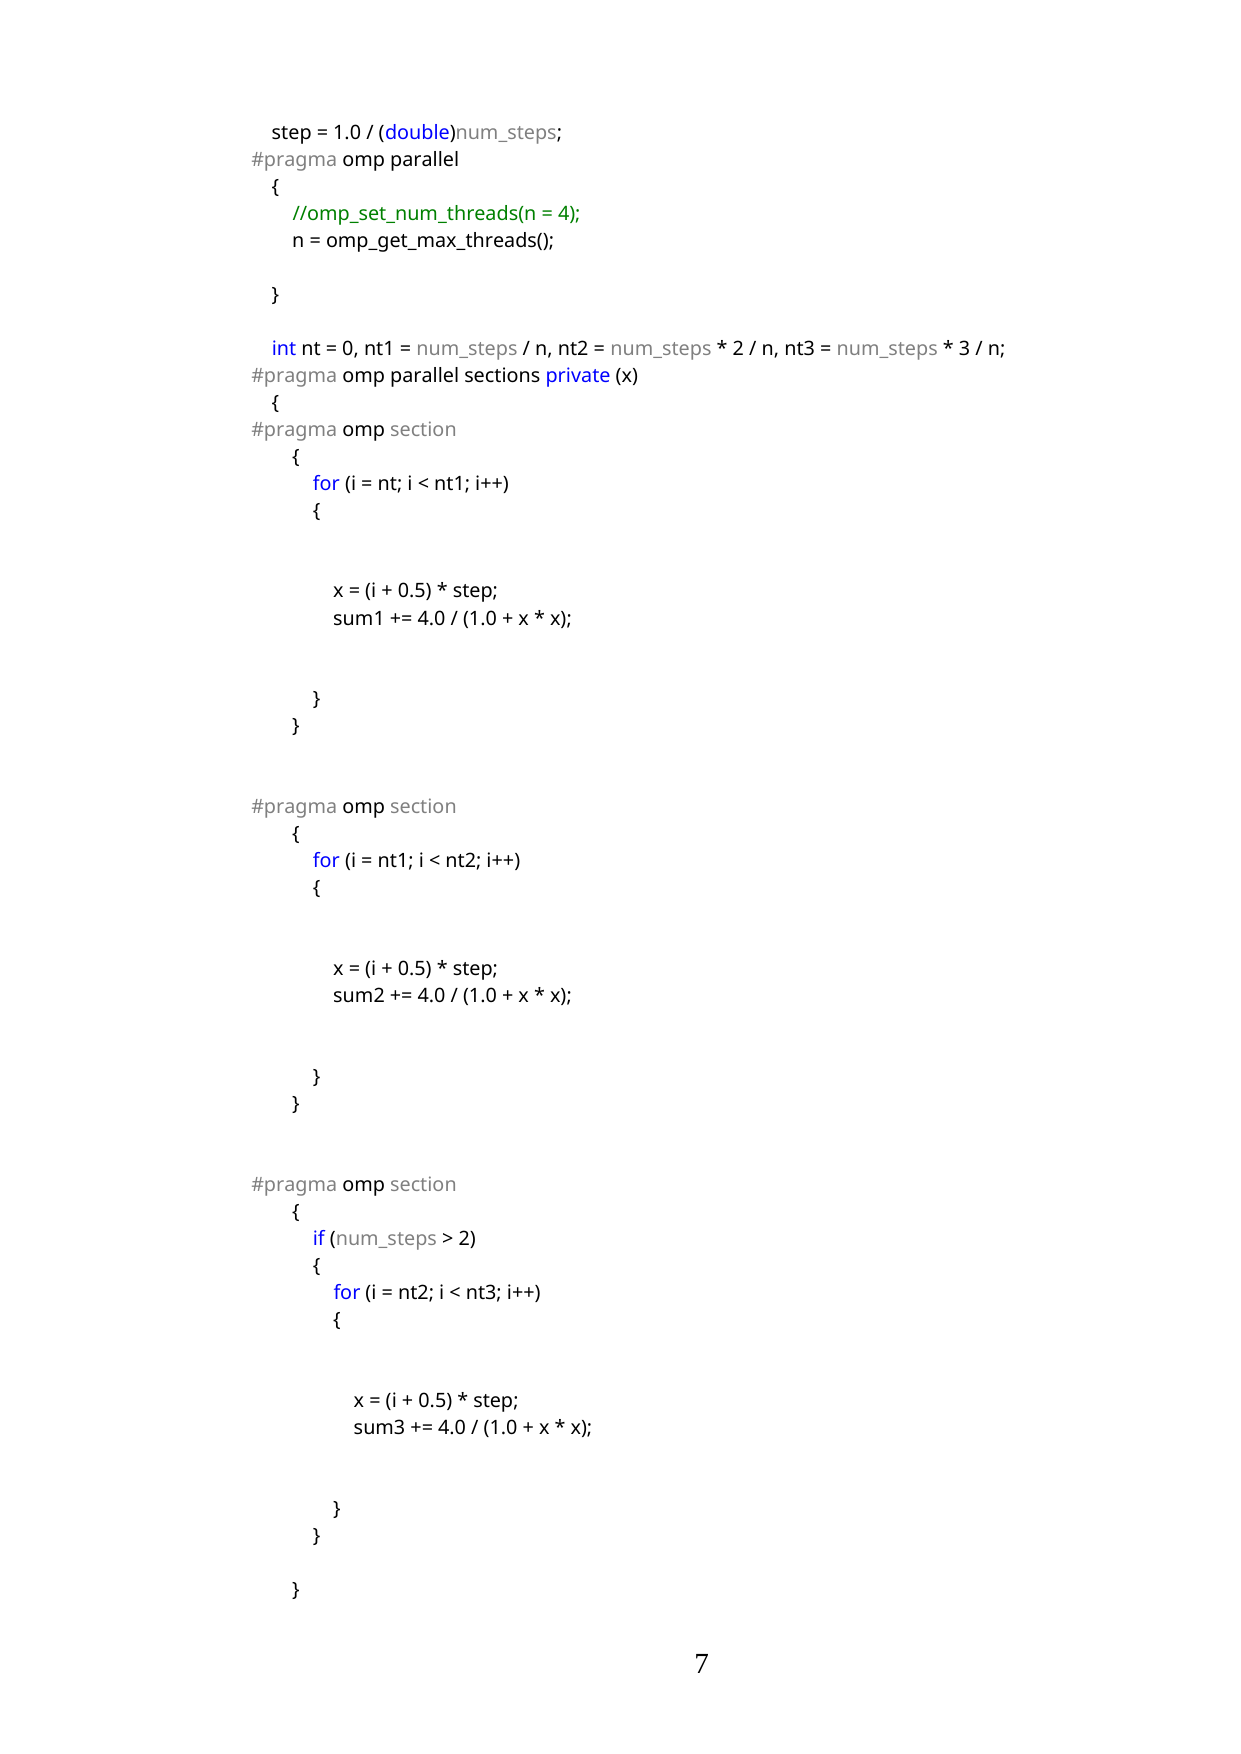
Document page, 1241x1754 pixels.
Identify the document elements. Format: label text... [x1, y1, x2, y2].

text n = omp_get_max_threads(); [177, 226, 1152, 253]
text { [177, 172, 1152, 199]
text } [177, 1089, 1152, 1116]
text { [177, 442, 1152, 469]
text } [177, 1062, 1152, 1089]
text x = (i + 0.5) * step; [177, 954, 1152, 981]
text if (num_steps > 2) [177, 1224, 1152, 1251]
text for (i = nt1; i < nt2; i++) [177, 847, 1152, 873]
text { [177, 819, 1152, 847]
text sum1 += 4.0 / (1.0 + x * x); [177, 604, 1152, 631]
text { [177, 496, 1152, 523]
text sum2 += 4.0 / (1.0 + x * x); [177, 981, 1152, 1008]
text #pragma omp parallel [177, 145, 1152, 172]
text } [177, 280, 1152, 307]
text #pragma omp section [177, 1170, 1152, 1197]
text { [177, 1197, 1152, 1224]
text } [177, 1521, 1152, 1548]
text #pragma omp section [177, 793, 1152, 819]
text step = 1.0 / (double)num_steps; [177, 118, 1152, 145]
text int nt = 0, nt1 = num_steps / n, nt2 = num_steps * 2 / n, nt3 = num_steps * 3 / n; [177, 334, 1152, 361]
text x = (i + 0.5) * step; [177, 577, 1152, 604]
text { [177, 1251, 1152, 1278]
text //omp_set_num_threads(n = 4); [177, 199, 1152, 226]
text } [177, 1494, 1152, 1521]
text x = (i + 0.5) * step; [177, 1386, 1152, 1413]
text { [177, 1305, 1152, 1332]
text for (i = nt; i < nt1; i++) [177, 469, 1152, 496]
text #pragma omp section [177, 415, 1152, 442]
text } [177, 1575, 1152, 1602]
text { [177, 388, 1152, 415]
text #pragma omp parallel sections private (x) [177, 361, 1152, 388]
text for (i = nt2; i < nt3; i++) [177, 1278, 1152, 1305]
text } [177, 685, 1152, 712]
text } [177, 712, 1152, 739]
text { [177, 873, 1152, 901]
text sum3 += 4.0 / (1.0 + x * x); [177, 1413, 1152, 1440]
